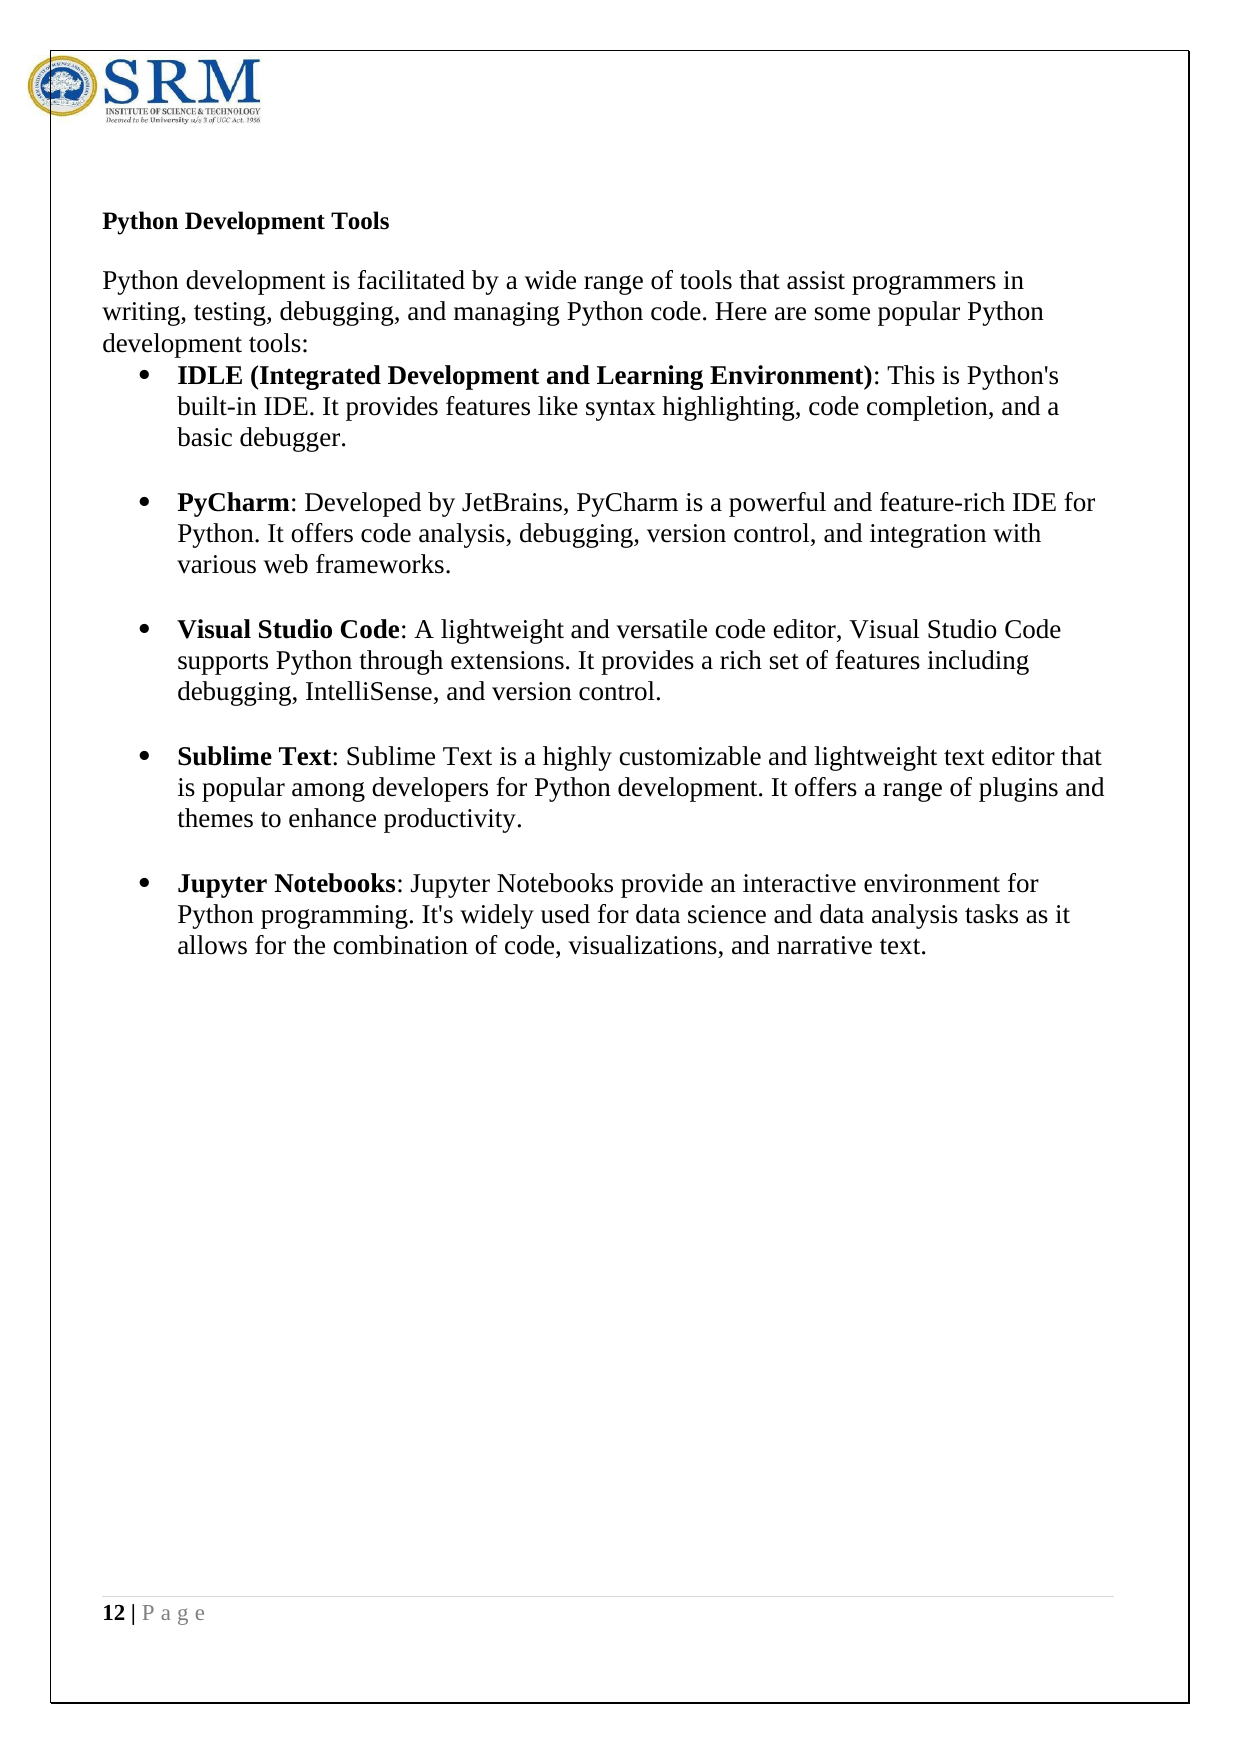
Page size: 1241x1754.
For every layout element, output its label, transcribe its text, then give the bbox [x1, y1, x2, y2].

text Python Development Tools [102, 206, 1114, 234]
list PyCharm: Developed by JetBrains, PyCharm is a powerful and feature-rich IDE for Python. It offers code analysis, debugging, version control, and integration with various web frameworks. [139, 486, 1114, 579]
list Visual Studio Code: A lightweight and versatile code editor, Visual Studio Code supports Python through extensions. It provides a rich set of features including debugging, IntelliSense, and version control. [139, 613, 1114, 706]
picture [51, 55, 263, 125]
text Python development is facilitated by a wide range of tools that assist programmers in writing, testing, debugging, and managing Python code. Here are some popular Python development tools: [102, 264, 1114, 358]
picture [27, 55, 50, 125]
list Sublime Text: Sublime Text is a highly customizable and lightweight text editor that is popular among developers for Python development. It offers a range of plugins and themes to enhance productivity. [139, 740, 1114, 833]
list IDLE (Integrated Development and Learning Environment): This is Python's built-in IDE. It provides features like syntax highlighting, code completion, and a basic debugger. [139, 359, 1114, 452]
list Jupyter Notebooks: Jupyter Notebooks provide an interactive environment for Python programming. It's widely used for data science and data analysis tasks as it allows for the combination of code, visualizations, and narrative text. [139, 867, 1114, 960]
